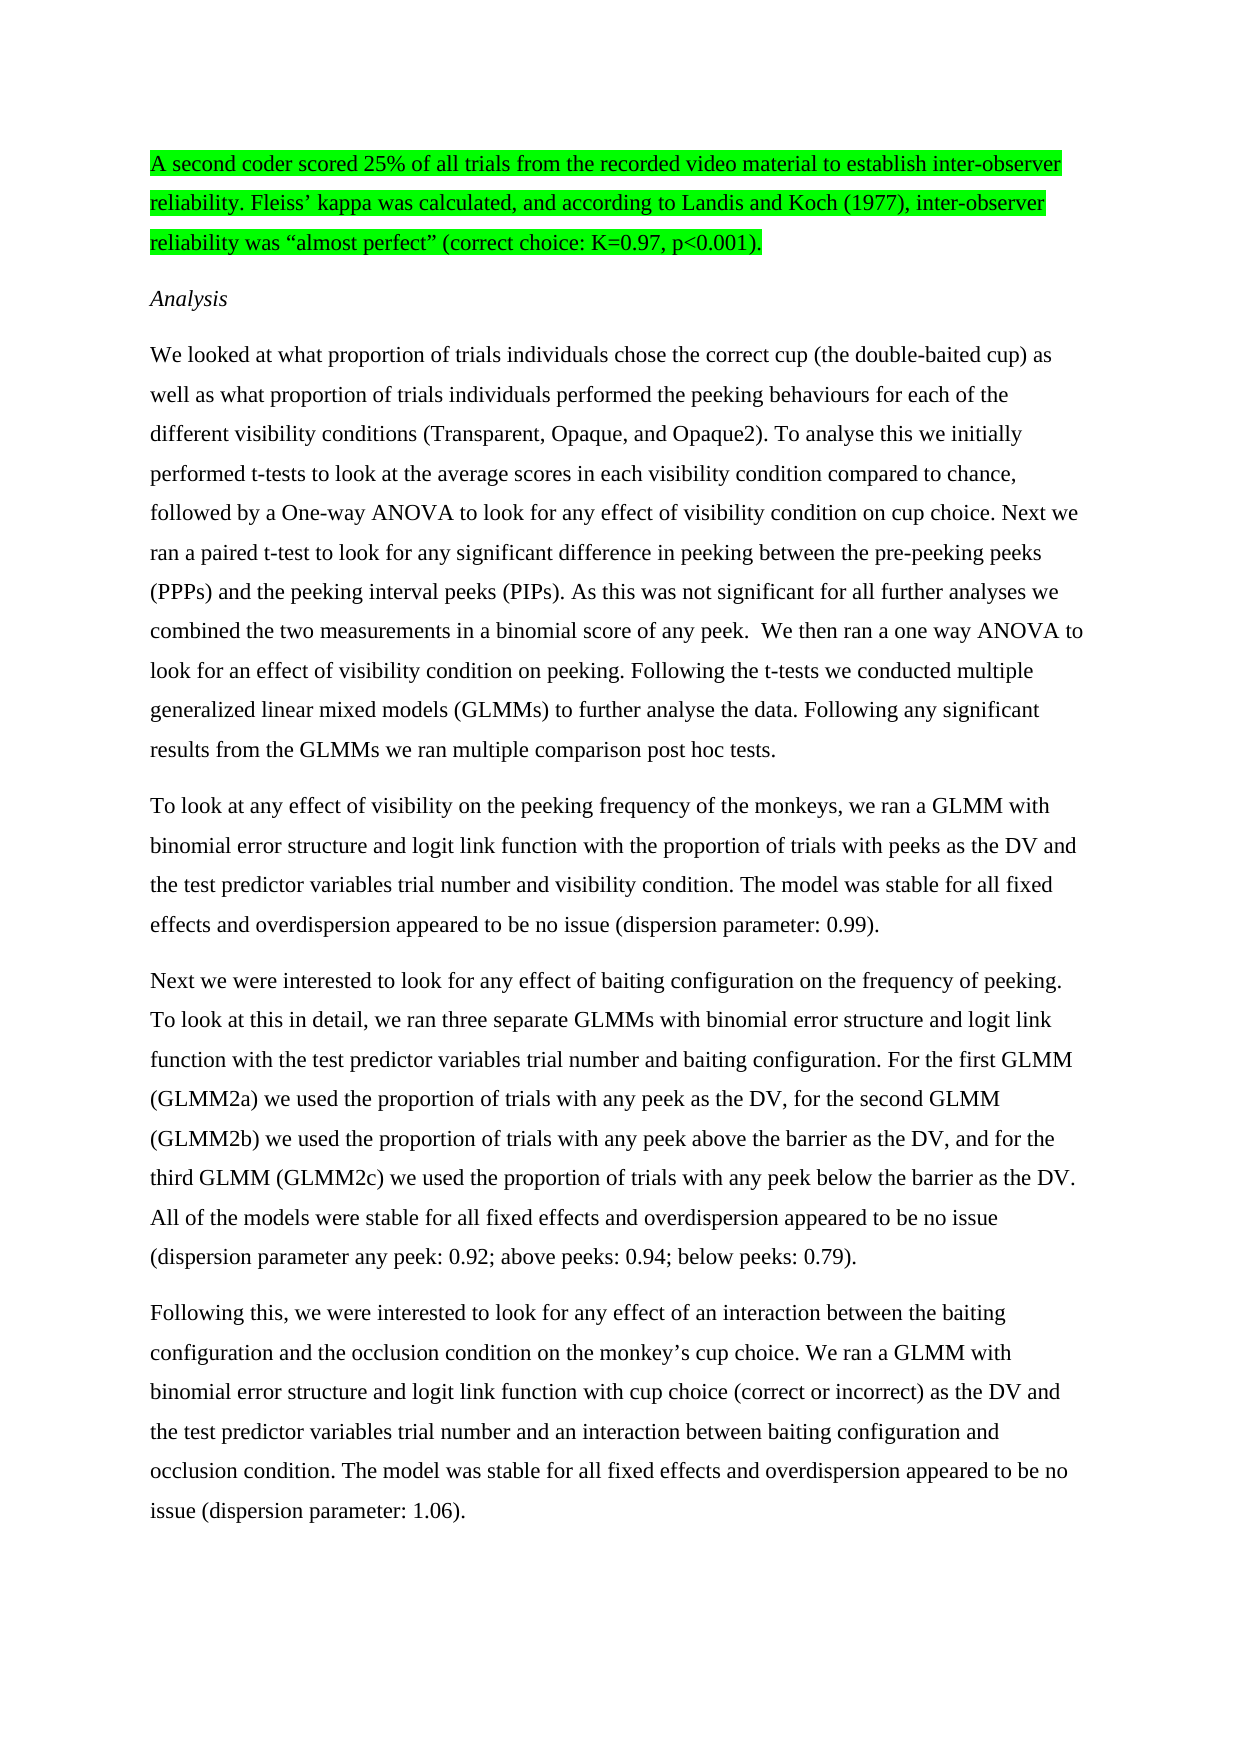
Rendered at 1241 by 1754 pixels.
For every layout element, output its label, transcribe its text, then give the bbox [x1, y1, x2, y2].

text Following this, we were interested to look for any effect of an interaction between the baiting configuration and the occlusion condition on the monkey’s cup choice. We ran a GLMM with binomial error structure and logit link function with cup choice (correct or incorrect) as the DV and the test predictor variables trial number and an interaction between baiting configuration and occlusion condition. The model was stable for all fixed effects and overdispersion appeared to be no issue (dispersion parameter: 1.06). [150, 1299, 1090, 1523]
text A second coder scored 25% of all trials from the recorded video material to establish inter-observer reliability. Fleiss’ kappa was calculated, and according to Landis and Koch (1977), inter-observer reliability was “almost perfect” (correct choice: K=0.97, p<0.001). [150, 150, 1090, 255]
text To look at any effect of visibility on the peeking frequency of the monkeys, we ran a GLMM with binomial error structure and logit link function with the proportion of trials with peeks as the DV and the test predictor variables trial number and visibility condition. The model was stable for all fixed effects and overdispersion appeared to be no issue (dispersion parameter: 0.99). [150, 792, 1090, 937]
text We looked at what proportion of trials individuals chose the correct cup (the double-baited cup) as well as what proportion of trials individuals performed the peeking behaviours for each of the different visibility conditions (Transparent, Opaque, and Opaque2). To analyse this we initially performed t-tests to look at the average scores in each visibility condition compared to chance, followed by a One-way ANOVA to look for any effect of visibility condition on cup choice. Next we ran a paired t-test to look for any significant difference in peeking between the pre-peeking peeks (PPPs) and the peeking interval peeks (PIPs). As this was not significant for all further analyses we combined the two measurements in a binomial score of any peek. We then ran a one way ANOVA to look for an effect of visibility condition on peeking. Following the t-tests we conducted multiple generalized linear mixed models (GLMMs) to further analyse the data. Following any significant results from the GLMMs we ran multiple comparison post hoc tests. [150, 341, 1090, 762]
text Next we were interested to look for any effect of baiting configuration on the frequency of peeking. To look at this in detail, we ran three separate GLMMs with binomial error structure and logit link function with the test predictor variables trial number and baiting configuration. For the first GLMM (GLMM2a) we used the proportion of trials with any peek as the DV, for the second GLMM (GLMM2b) we used the proportion of trials with any peek above the barrier as the DV, and for the third GLMM (GLMM2c) we used the proportion of trials with any peek below the barrier as the DV. All of the models were stable for all fixed effects and overdispersion appeared to be no issue (dispersion parameter any peek: 0.92; above peeks: 0.94; below peeks: 0.79). [150, 967, 1090, 1269]
text Analysis [150, 285, 1090, 311]
